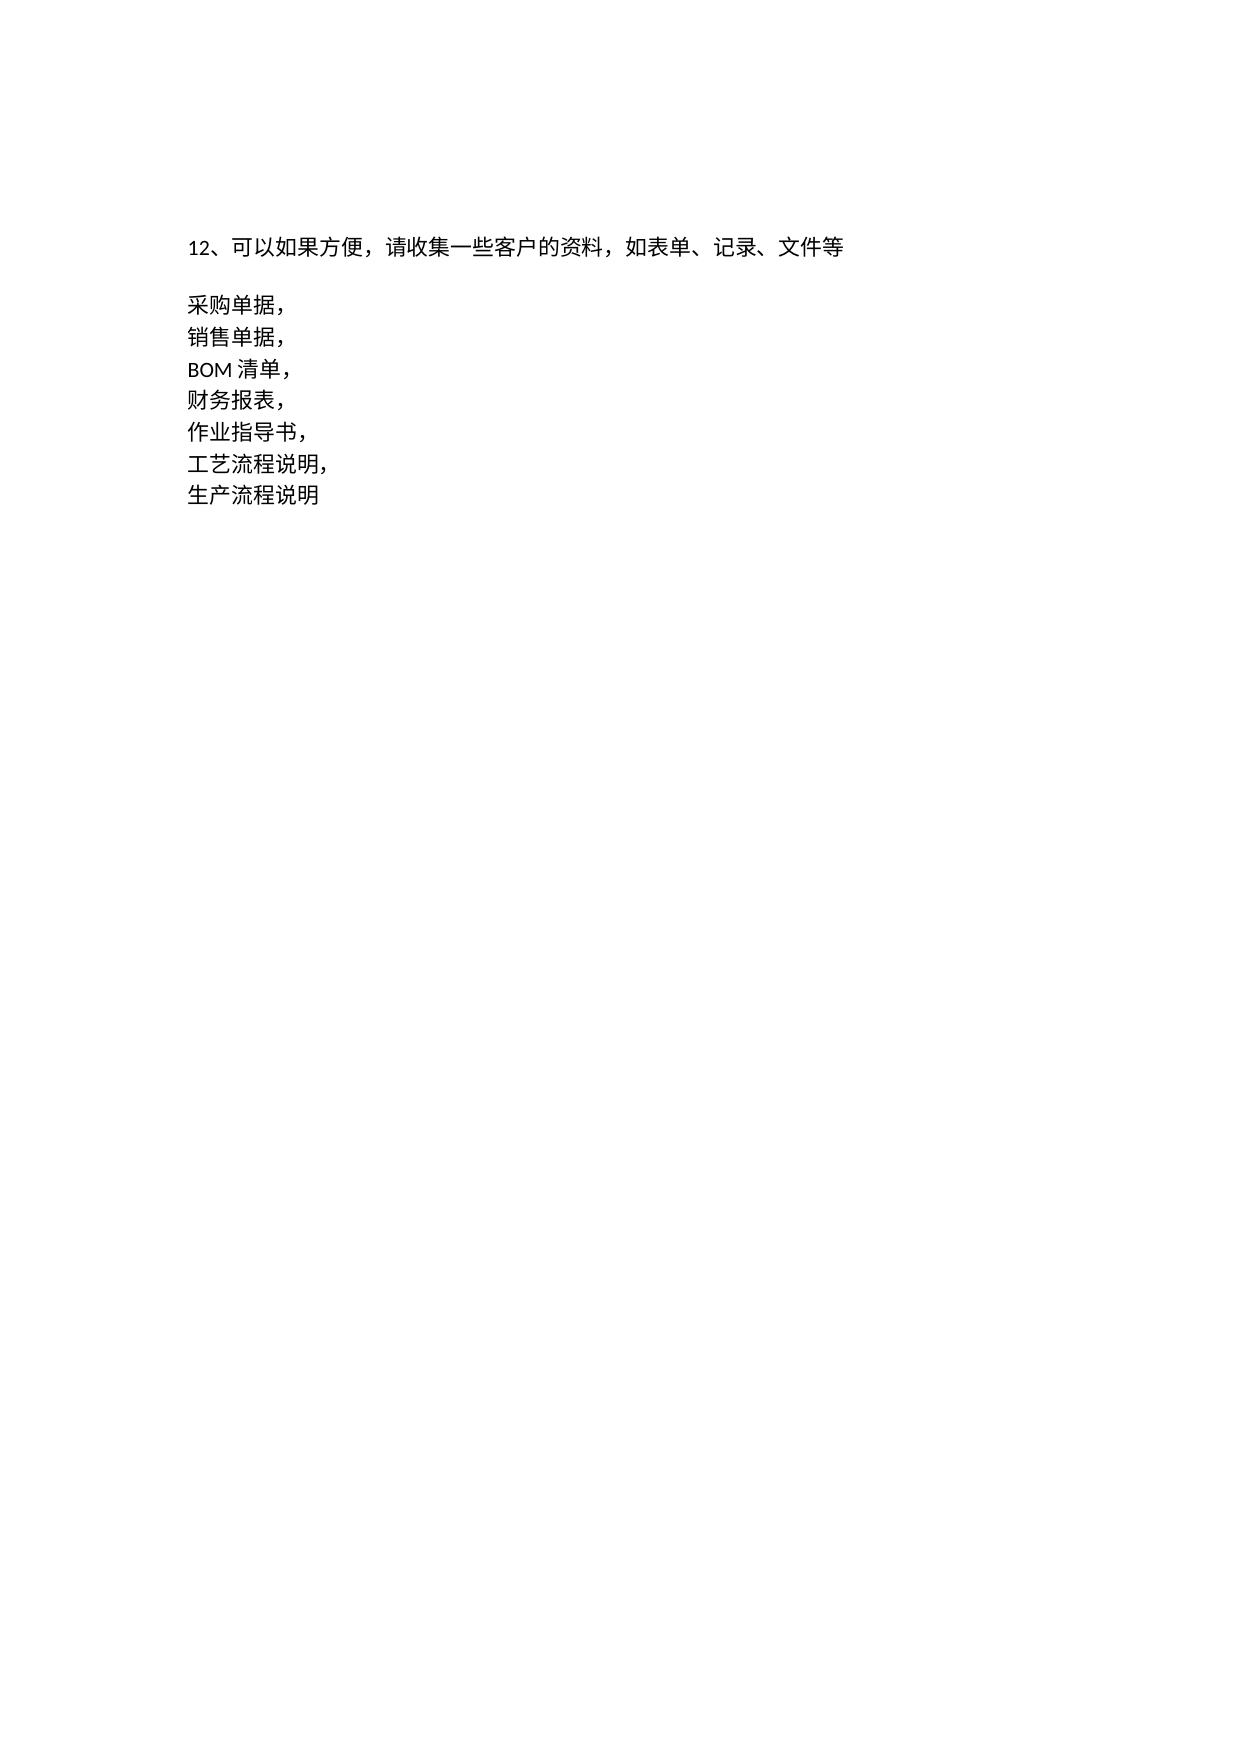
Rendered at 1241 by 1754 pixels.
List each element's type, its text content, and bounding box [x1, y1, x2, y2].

text 销售单据， [187, 320, 1053, 352]
text 生产流程说明 [187, 478, 1053, 510]
text BOM清单， [187, 352, 1053, 383]
text 财务报表， [187, 383, 1053, 415]
text 12、可以如果方便，请收集一些客户的资料，如表单、记录、文件等 [187, 230, 1053, 262]
text 工艺流程说明， [187, 447, 1053, 478]
text 作业指导书， [187, 415, 1053, 447]
text 采购单据， [187, 288, 1053, 320]
